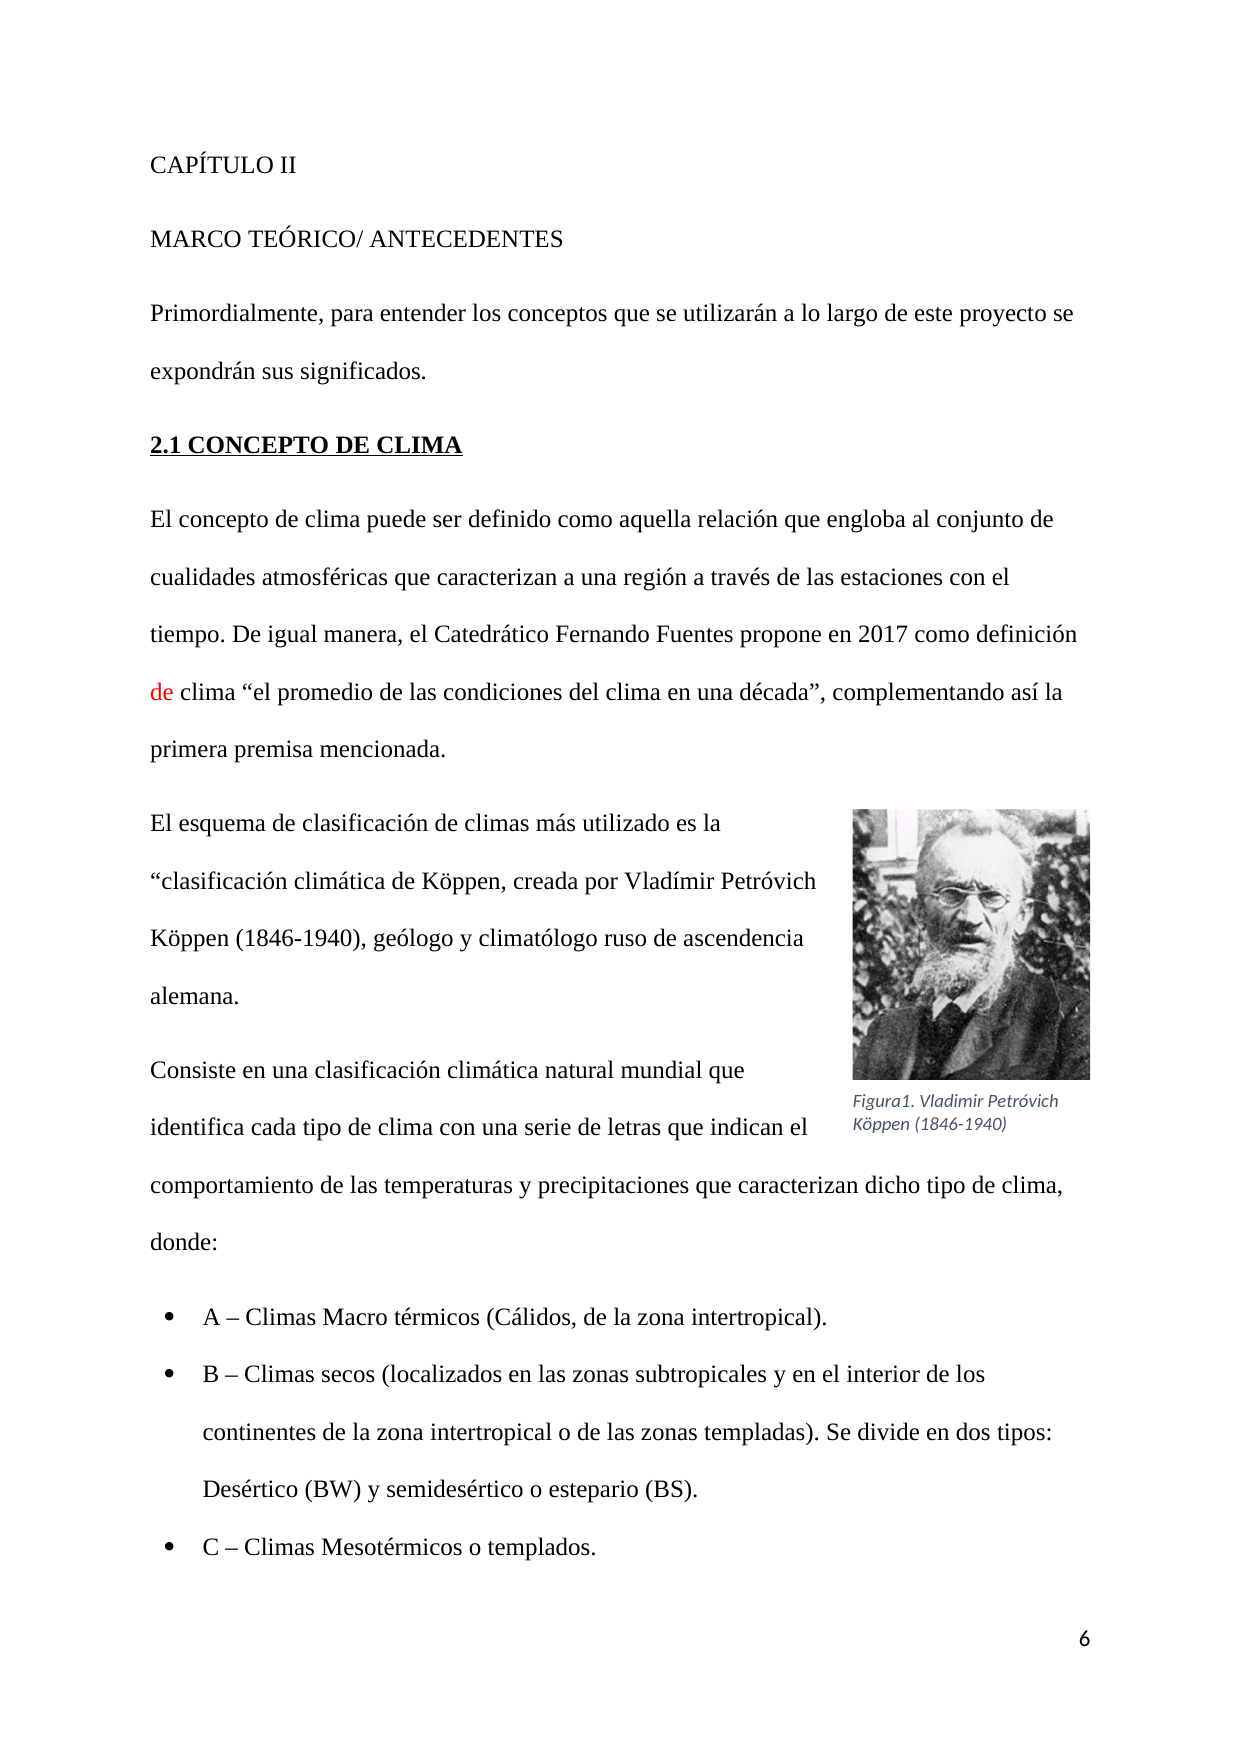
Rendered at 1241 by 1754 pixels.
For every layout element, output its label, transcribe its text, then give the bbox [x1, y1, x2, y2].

list A – Climas Macro térmicos (Cálidos, de la zona intertropical). [165, 1302, 1090, 1330]
picture [852, 809, 1091, 1080]
text El concepto de clima puede ser definido como aquella relación que engloba al conjunto de cualidades atmosféricas que caracterizan a una región a través de las estaciones con el tiempo. De igual manera, el Catedrático Fernando Fuentes propone en 2017 como definición de clima “el promedio de las condiciones del clima en una década”, complementando así la primera premisa mencionada. [150, 504, 1090, 763]
text MARCO TEÓRICO/ ANTECEDENTES [150, 224, 1090, 253]
text El esquema de clasificación de climas más utilizado es la “clasificación climática de Köppen, creada por Vladímir Petróvich Köppen (1846-1940), geólogo y climatólogo ruso de ascendencia alemana. [150, 808, 1090, 1009]
text Consiste en una clasificación climática natural mundial que identifica cada tipo de clima con una serie de letras que indican el comportamiento de las temperaturas y precipitaciones que caracterizan dicho tipo de clima, donde: [150, 1055, 1090, 1256]
text 2.1 CONCEPTO DE CLIMA [150, 430, 1090, 459]
text CAPÍTULO II [150, 150, 1090, 179]
text Primordialmente, para entender los conceptos que se utilizarán a lo largo de este proyecto se expondrán sus significados. [150, 298, 1090, 384]
list B – Climas secos (localizados en las zonas subtropicales y en el interior de los continentes de la zona intertropical o de las zonas templadas). Se divide en dos tipos: Desértico (BW) y semidesértico o estepario (BS). [165, 1359, 1090, 1503]
list C – Climas Mesotérmicos o templados. [165, 1532, 1090, 1560]
